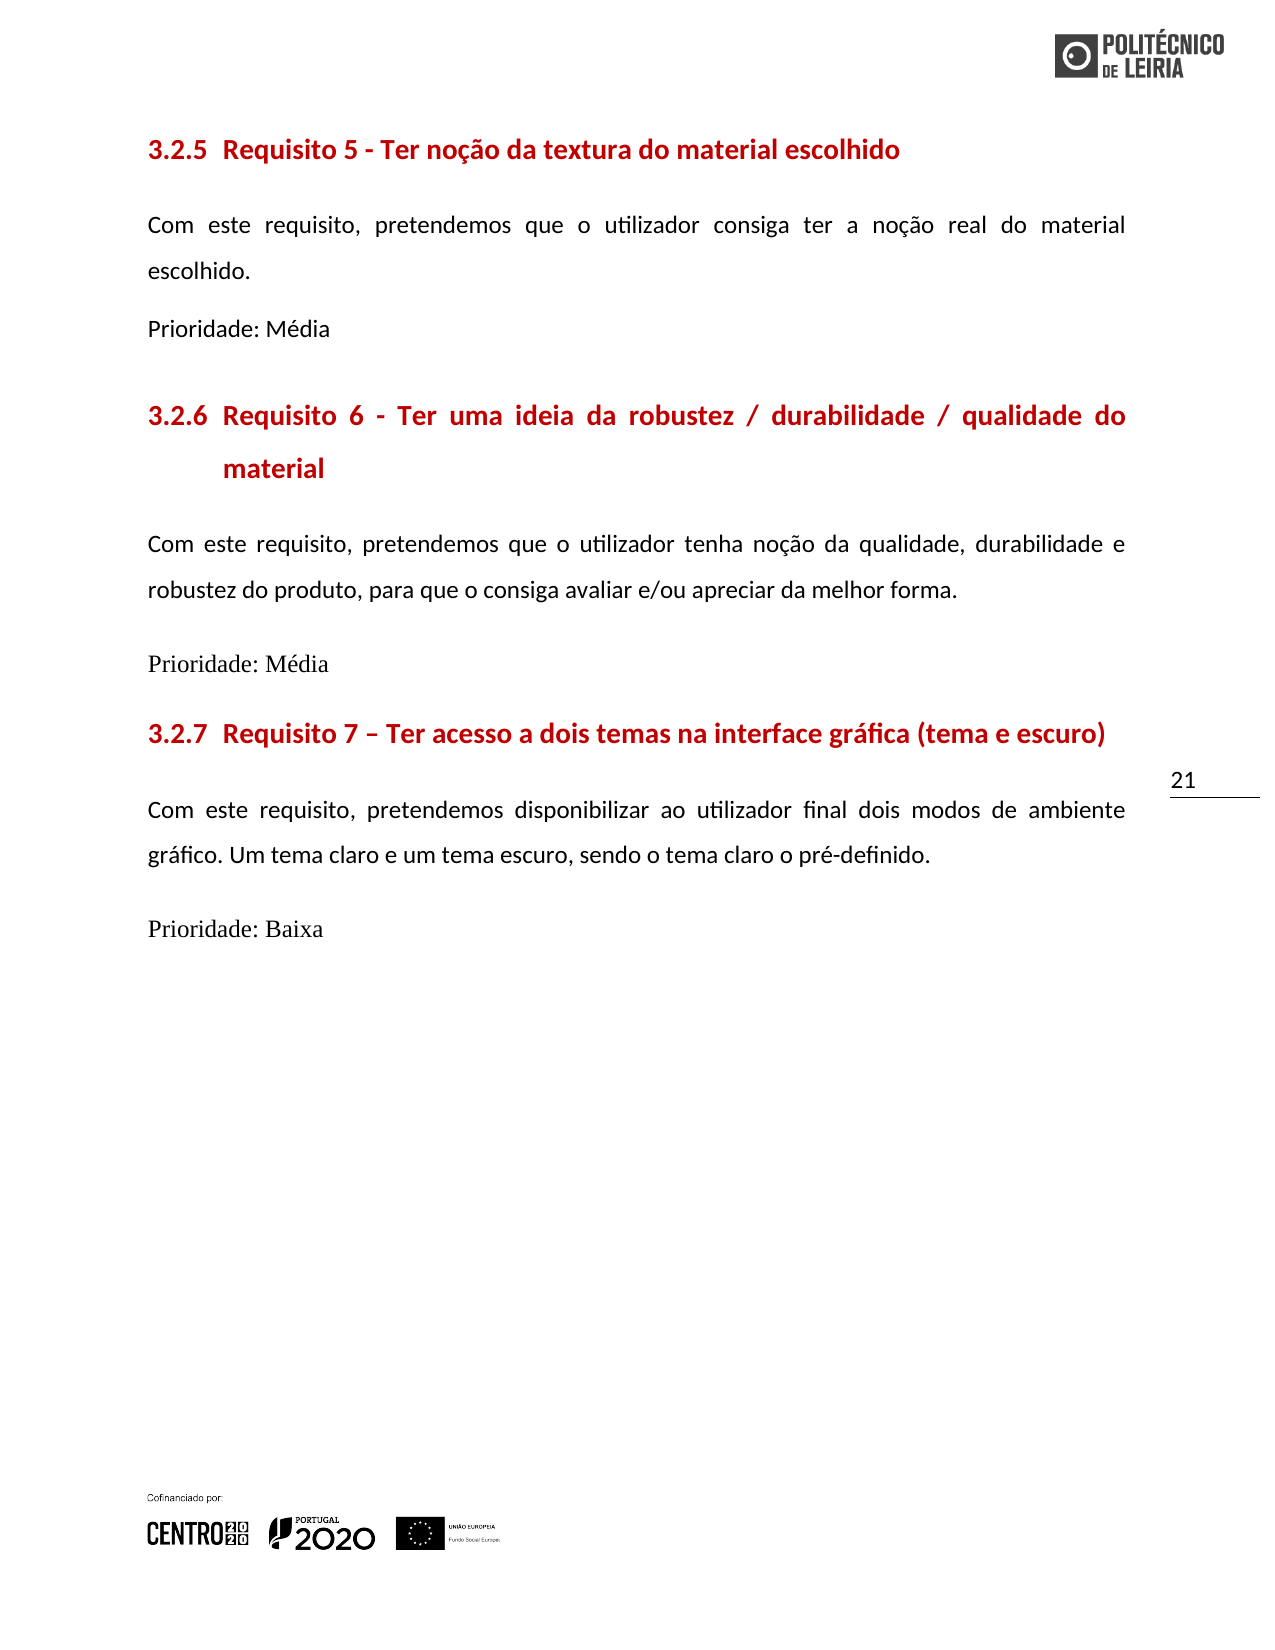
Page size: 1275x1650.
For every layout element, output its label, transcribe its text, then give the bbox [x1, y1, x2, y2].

picture [147, 1494, 500, 1550]
text Prioridade: Média [148, 313, 1127, 344]
subtitle Requisito 7 – Ter acesso a dois temas na interface gráfica (tema e escuro) [148, 716, 1127, 751]
text Prioridade: Baixa [148, 914, 1127, 943]
subtitle Requisito 5 - Ter noção da textura do material escolhido [148, 131, 1127, 167]
text Com este requisito, pretendemos que o utilizador consiga ter a noção real do material escolhido. [148, 209, 1127, 286]
text Prioridade: Média [148, 649, 1127, 678]
subtitle Requisito 6 - Ter uma ideia da robustez / durabilidade / qualidade do material [148, 397, 1127, 486]
picture [1053, 26, 1225, 80]
text Com este requisito, pretendemos disponibilizar ao utilizador final dois modos de ambiente gráfico. Um tema claro e um tema escuro, sendo o tema claro o pré-definido. [148, 794, 1127, 870]
text Com este requisito, pretendemos que o utilizador tenha noção da qualidade, durabilidade e robustez do produto, para que o consiga avaliar e/ou apreciar da melhor forma. [148, 529, 1127, 605]
